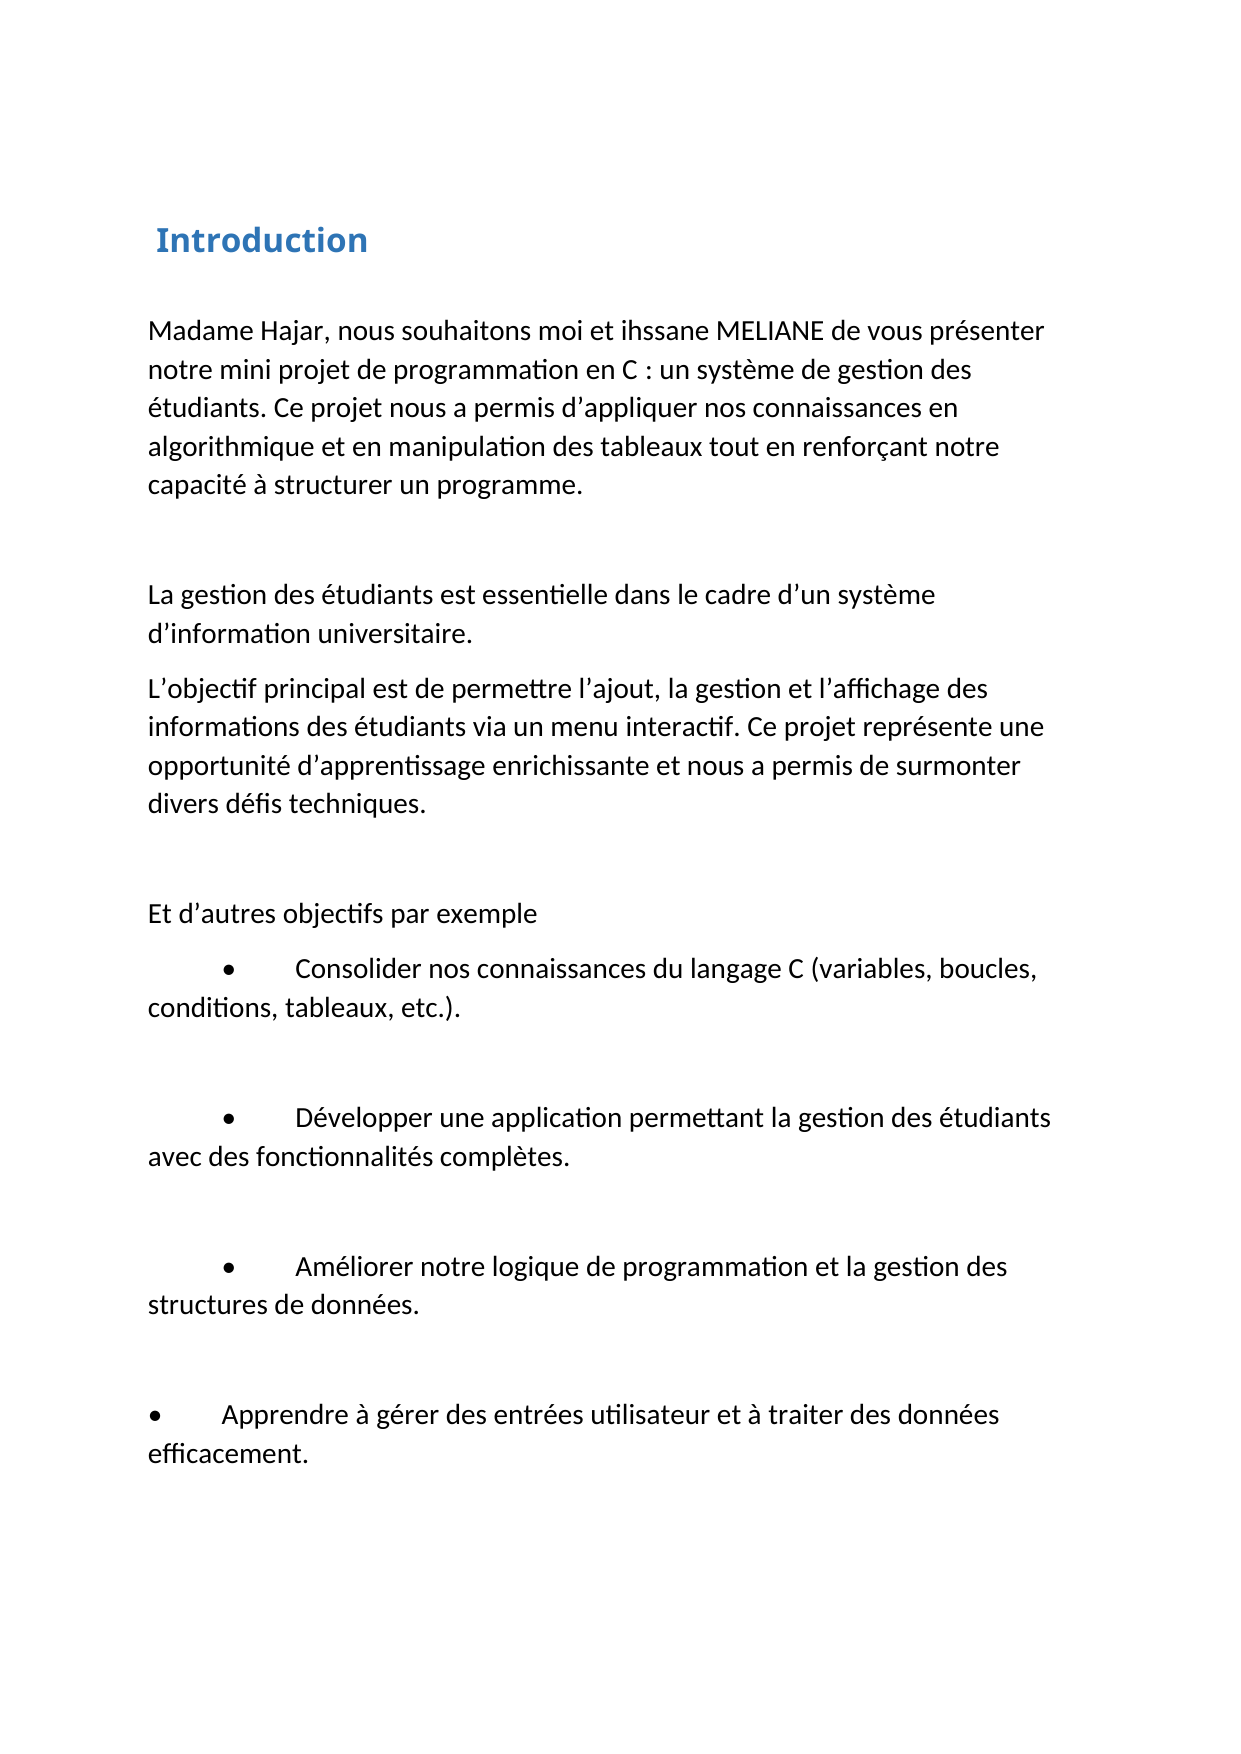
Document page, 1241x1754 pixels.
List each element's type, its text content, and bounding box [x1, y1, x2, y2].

text Madame Hajar, nous souhaitons moi et ihssane MELIANE de vous présenter notre mini projet de programmation en C : un système de gestion des étudiants. Ce projet nous a permis d’appliquer nos connaissances en algorithmique et en manipulation des tableaux tout en renforçant notre capacité à structurer un programme. [148, 312, 1093, 502]
subtitle Introduction [148, 217, 1093, 262]
text • Apprendre à gérer des entrées utilisateur et à traiter des données efficacement. [148, 1396, 1093, 1471]
text • Consolider nos connaissances du langage C (variables, boucles, conditions, tableaux, etc.). [148, 951, 1093, 1024]
text Et d’autres objectifs par exemple [148, 895, 1093, 931]
text L’objectif principal est de permettre l’ajout, la gestion et l’affichage des informations des étudiants via un menu interactif. Ce projet représente une opportunité d’apprentissage enrichissante et nous a permis de surmonter divers défis techniques. [148, 670, 1093, 821]
text La gestion des étudiants est essentielle dans le cadre d’un système d’information universitaire. [148, 576, 1093, 650]
text • Développer une application permettant la gestion des étudiants avec des fonctionnalités complètes. [148, 1099, 1093, 1173]
text • Améliorer notre logique de programmation et la gestion des structures de données. [148, 1248, 1093, 1322]
